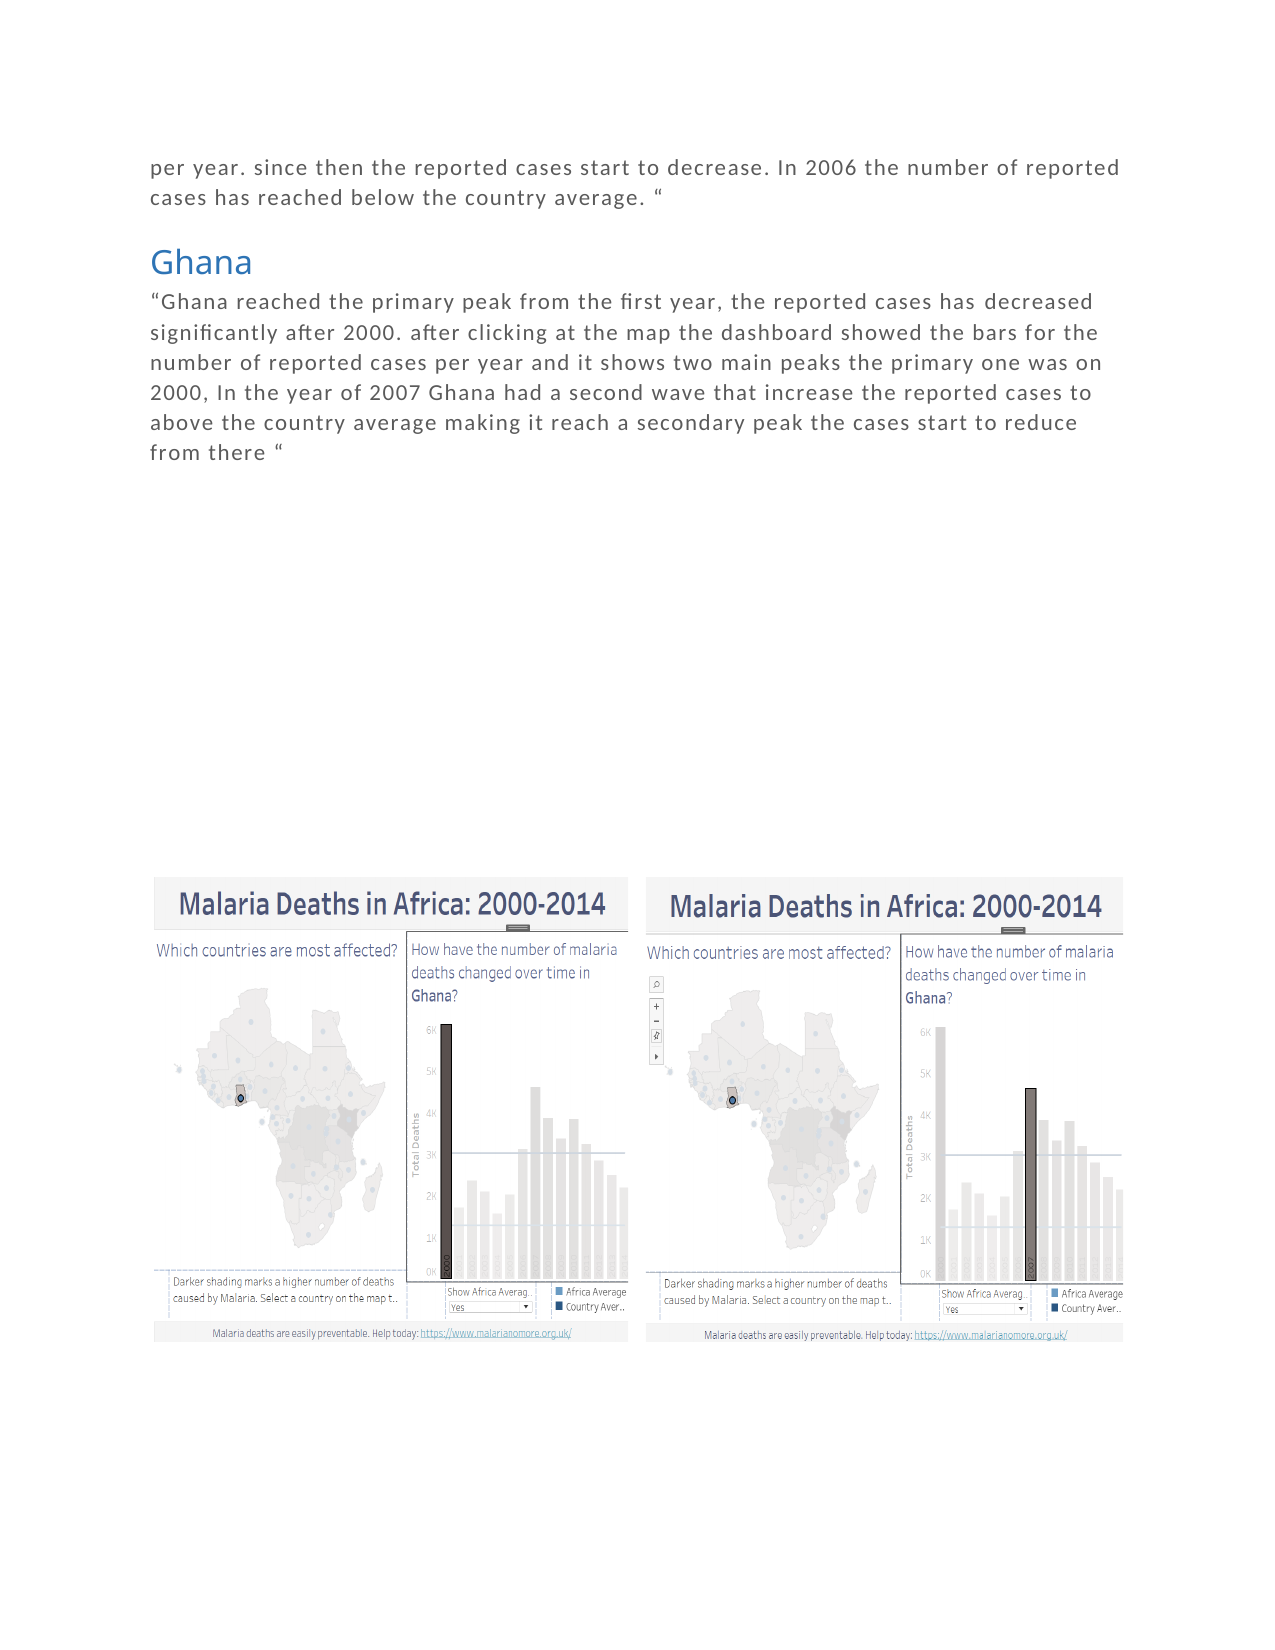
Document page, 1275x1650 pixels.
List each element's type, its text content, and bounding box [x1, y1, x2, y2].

picture [150, 877, 629, 1340]
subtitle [150, 153, 1125, 211]
subtitle “Ghana reached the primary peak from the first year, the reported cases has decreased significantly after 2000. after clicking at the map the dashboard showed the bars for the number of reported cases per year and it shows two main peaks the primary one was on 2000, In the year of 2007 Ghana had a second wave that increase the reported cases to above the country average making it reach a secondary peak the cases start to reduce from there “ [150, 287, 1125, 467]
picture [645, 877, 1124, 1340]
subtitle Ghana [150, 238, 1125, 284]
